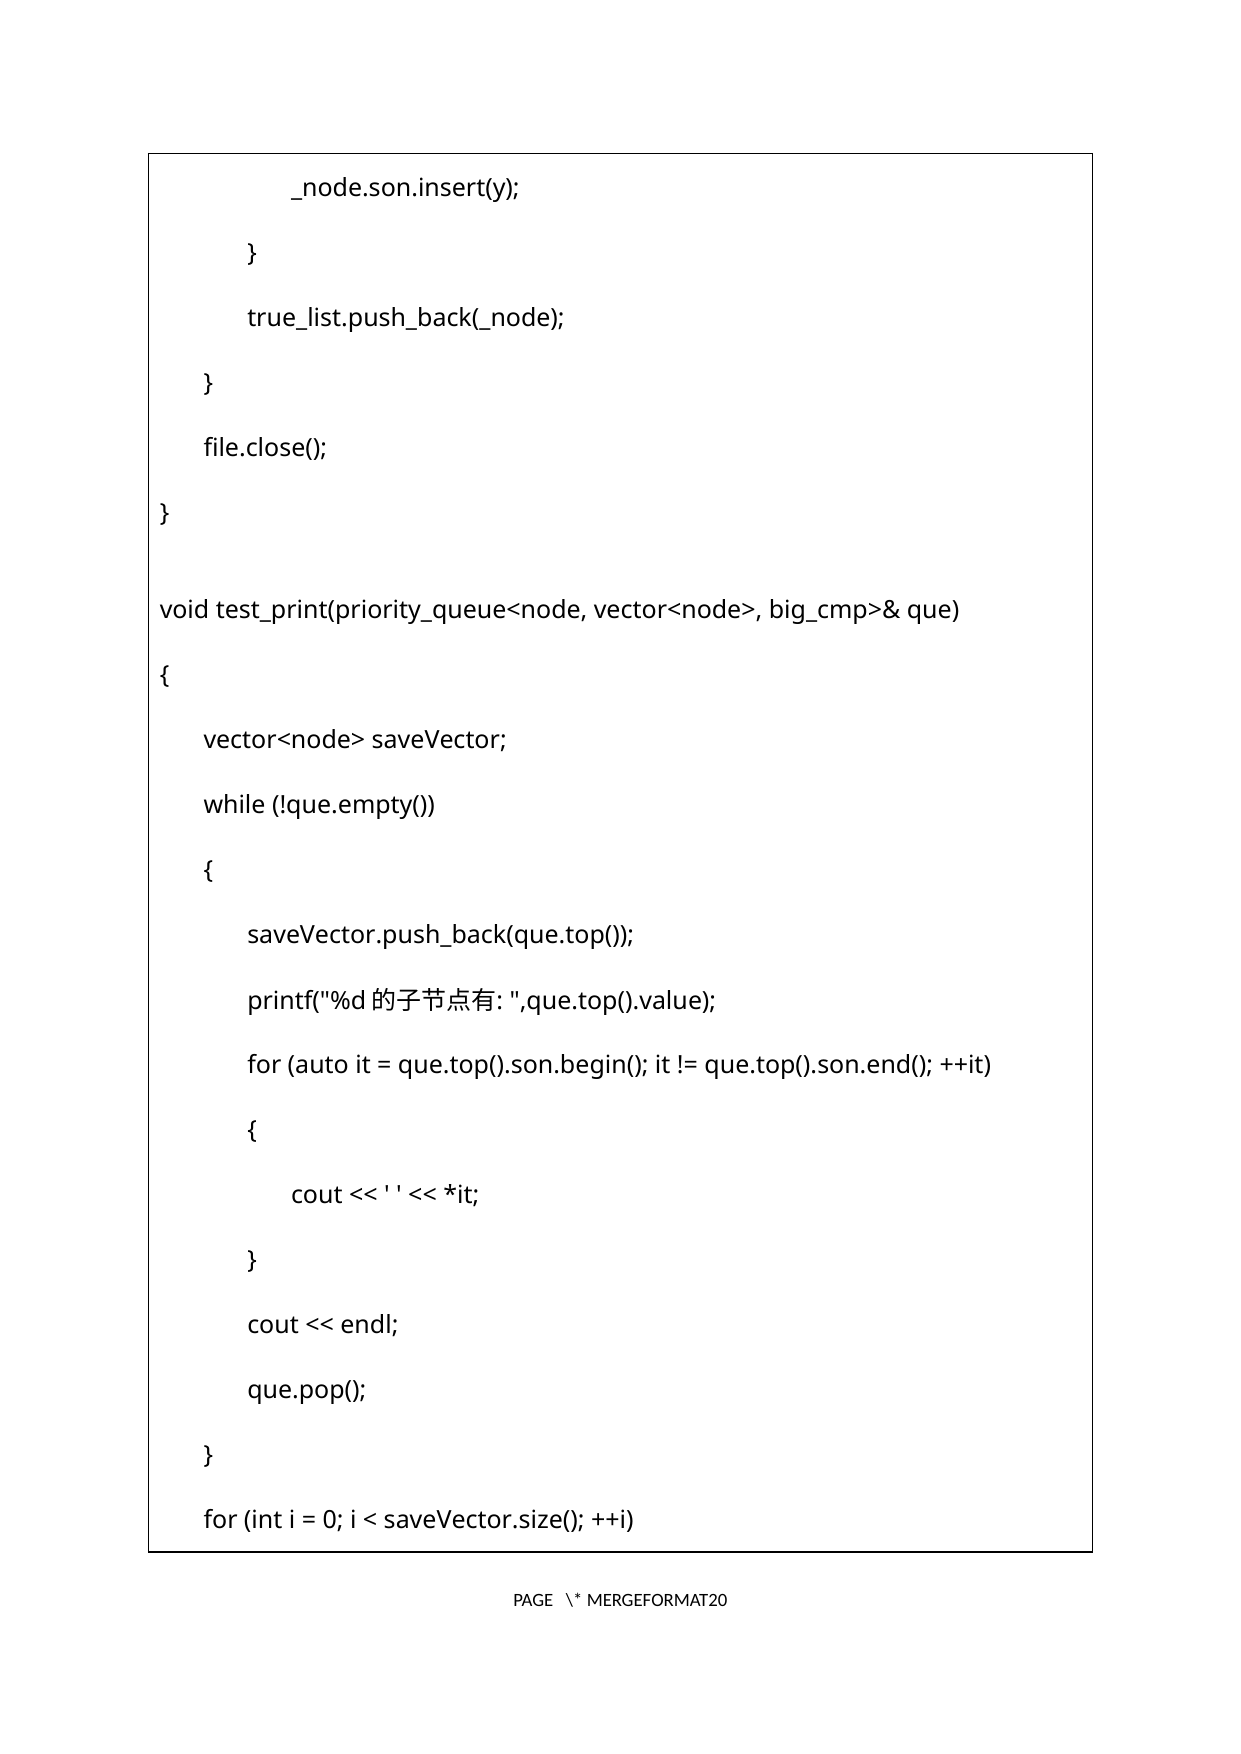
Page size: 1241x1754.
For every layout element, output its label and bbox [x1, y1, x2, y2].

table_cell [149, 154, 1092, 1551]
